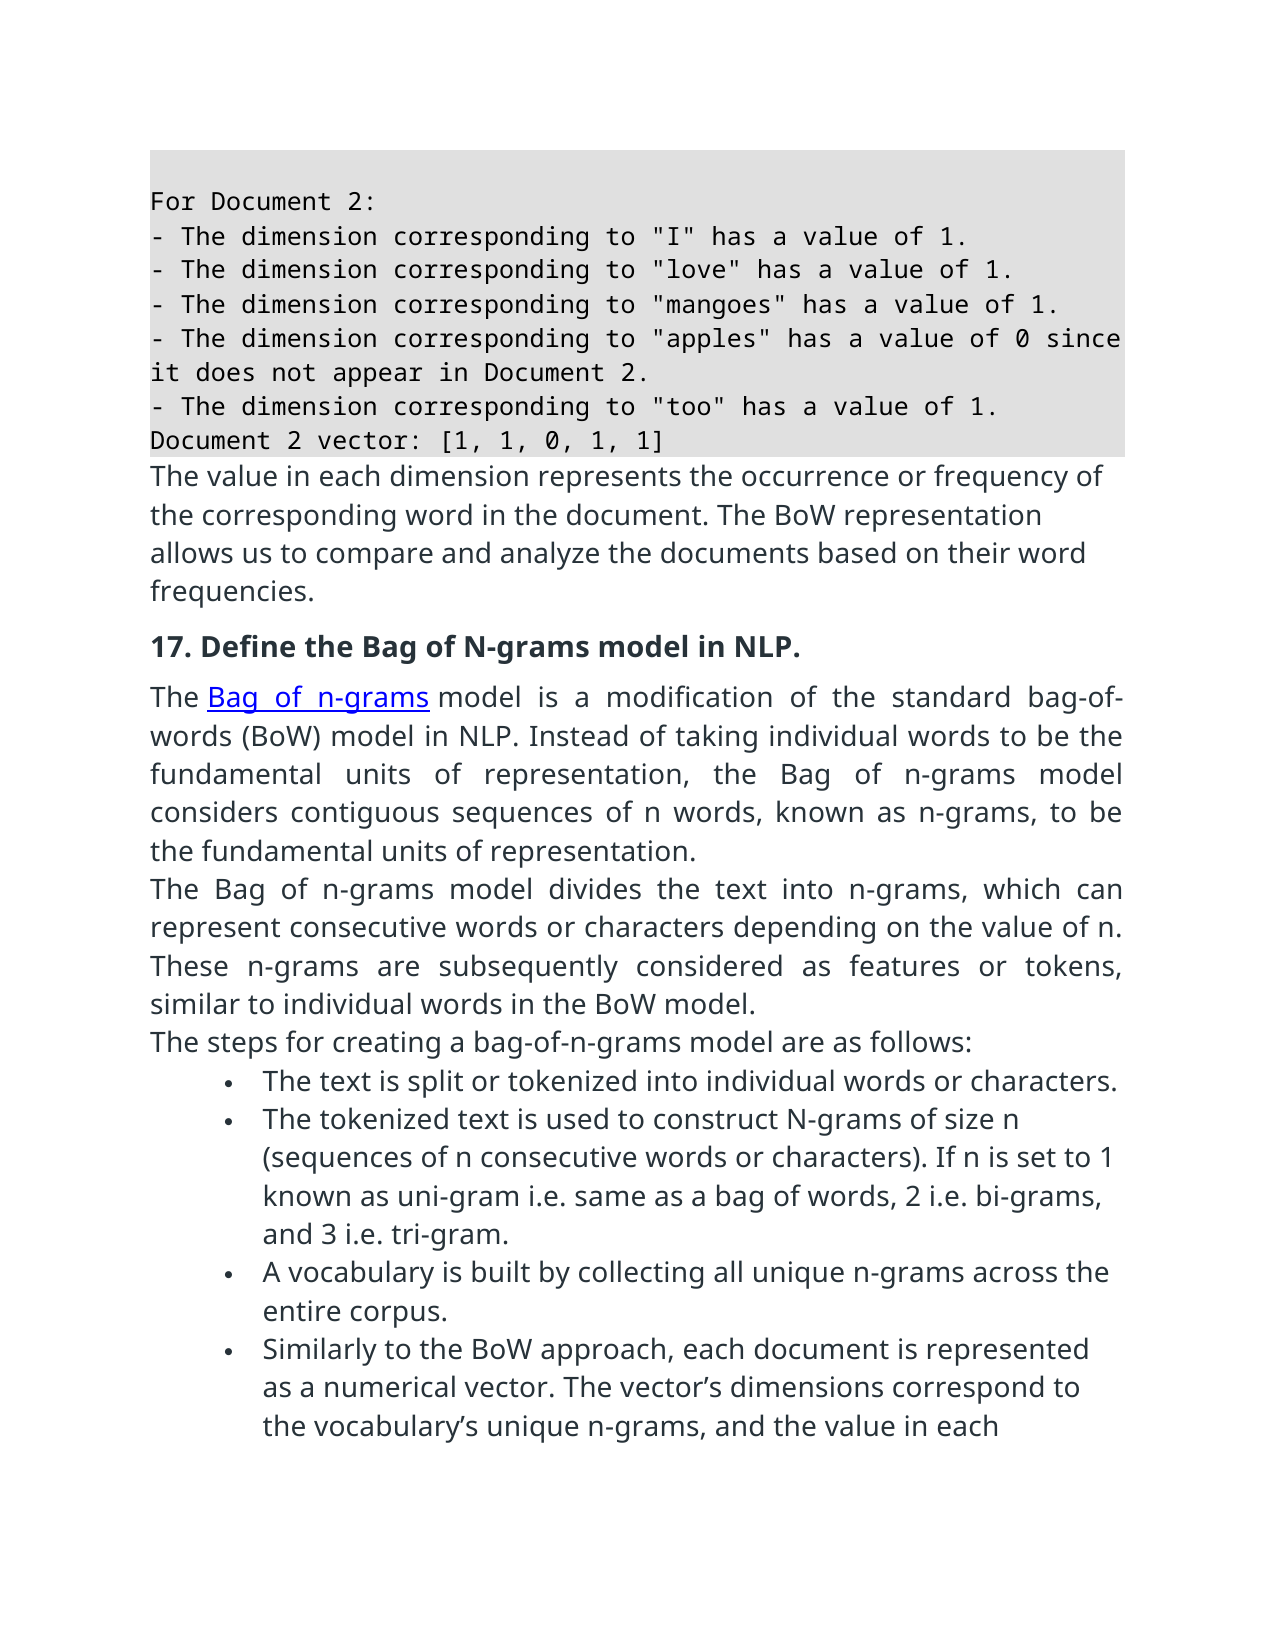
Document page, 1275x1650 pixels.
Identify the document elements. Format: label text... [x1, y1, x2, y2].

text - The dimension corresponding to "apples" has a value of 0 since it does not appear in Document 2. [150, 320, 1125, 388]
text - The dimension corresponding to "love" has a value of 1. [150, 252, 1125, 286]
text For Document 2: [150, 184, 1125, 218]
text The steps for creating a bag-of-n-grams model are as follows: [150, 1023, 1125, 1061]
text The value in each dimension represents the occurrence or frequency of the corresponding word in the document. The BoW representation allows us to compare and analyze the documents based on their word frequencies. [150, 457, 1125, 610]
text - The dimension corresponding to "I" has a value of 1. [150, 218, 1125, 252]
text The Bag of n-grams model is a modification of the standard bag-of-words (BoW) model in NLP. Instead of taking individual words to be the fundamental units of representation, the Bag of n-grams model considers contiguous sequences of n words, known as n-grams, to be the fundamental units of representation. [150, 678, 1125, 869]
list A vocabulary is built by collecting all unique n-grams across the entire corpus. [225, 1253, 1125, 1329]
list The text is split or tokenized into individual words or characters. [225, 1061, 1125, 1099]
subtitle 17. Define the Bag of N-grams model in NLP. [150, 627, 1125, 666]
list The tokenized text is used to construct N-grams of size n (sequences of n consecutive words or characters). If n is set to 1 known as uni-gram i.e. same as a bag of words, 2 i.e. bi-grams, and 3 i.e. tri-gram. [225, 1099, 1125, 1253]
text The Bag of n-grams model divides the text into n-grams, which can represent consecutive words or characters depending on the value of n. These n-grams are subsequently considered as features or tokens, similar to individual words in the BoW model. [150, 869, 1125, 1023]
text Document 2 vector: [1, 1, 0, 1, 1] [150, 422, 1125, 457]
text - The dimension corresponding to "mangoes" has a value of 1. [150, 286, 1125, 320]
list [225, 1329, 1125, 1444]
text - The dimension corresponding to "too" has a value of 1. [150, 388, 1125, 422]
